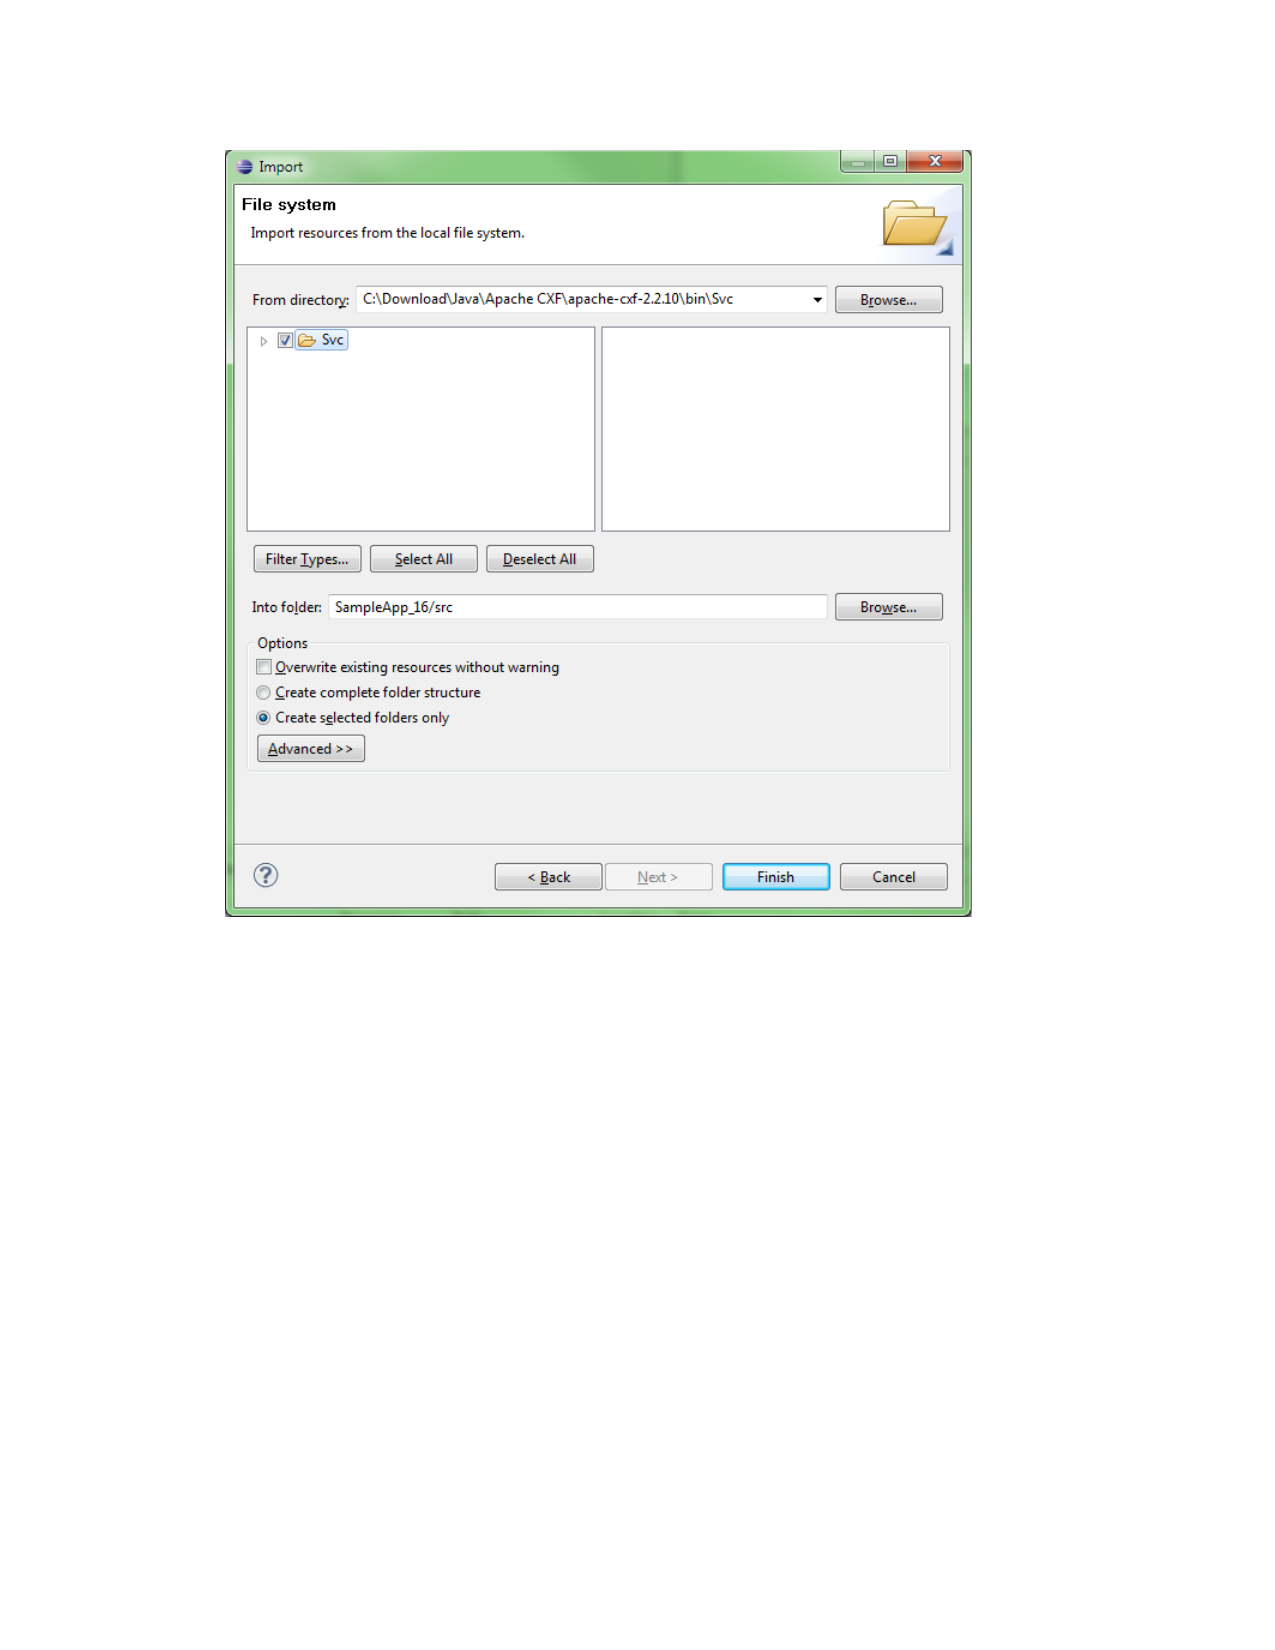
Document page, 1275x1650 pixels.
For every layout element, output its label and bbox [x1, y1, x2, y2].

picture [225, 150, 972, 917]
